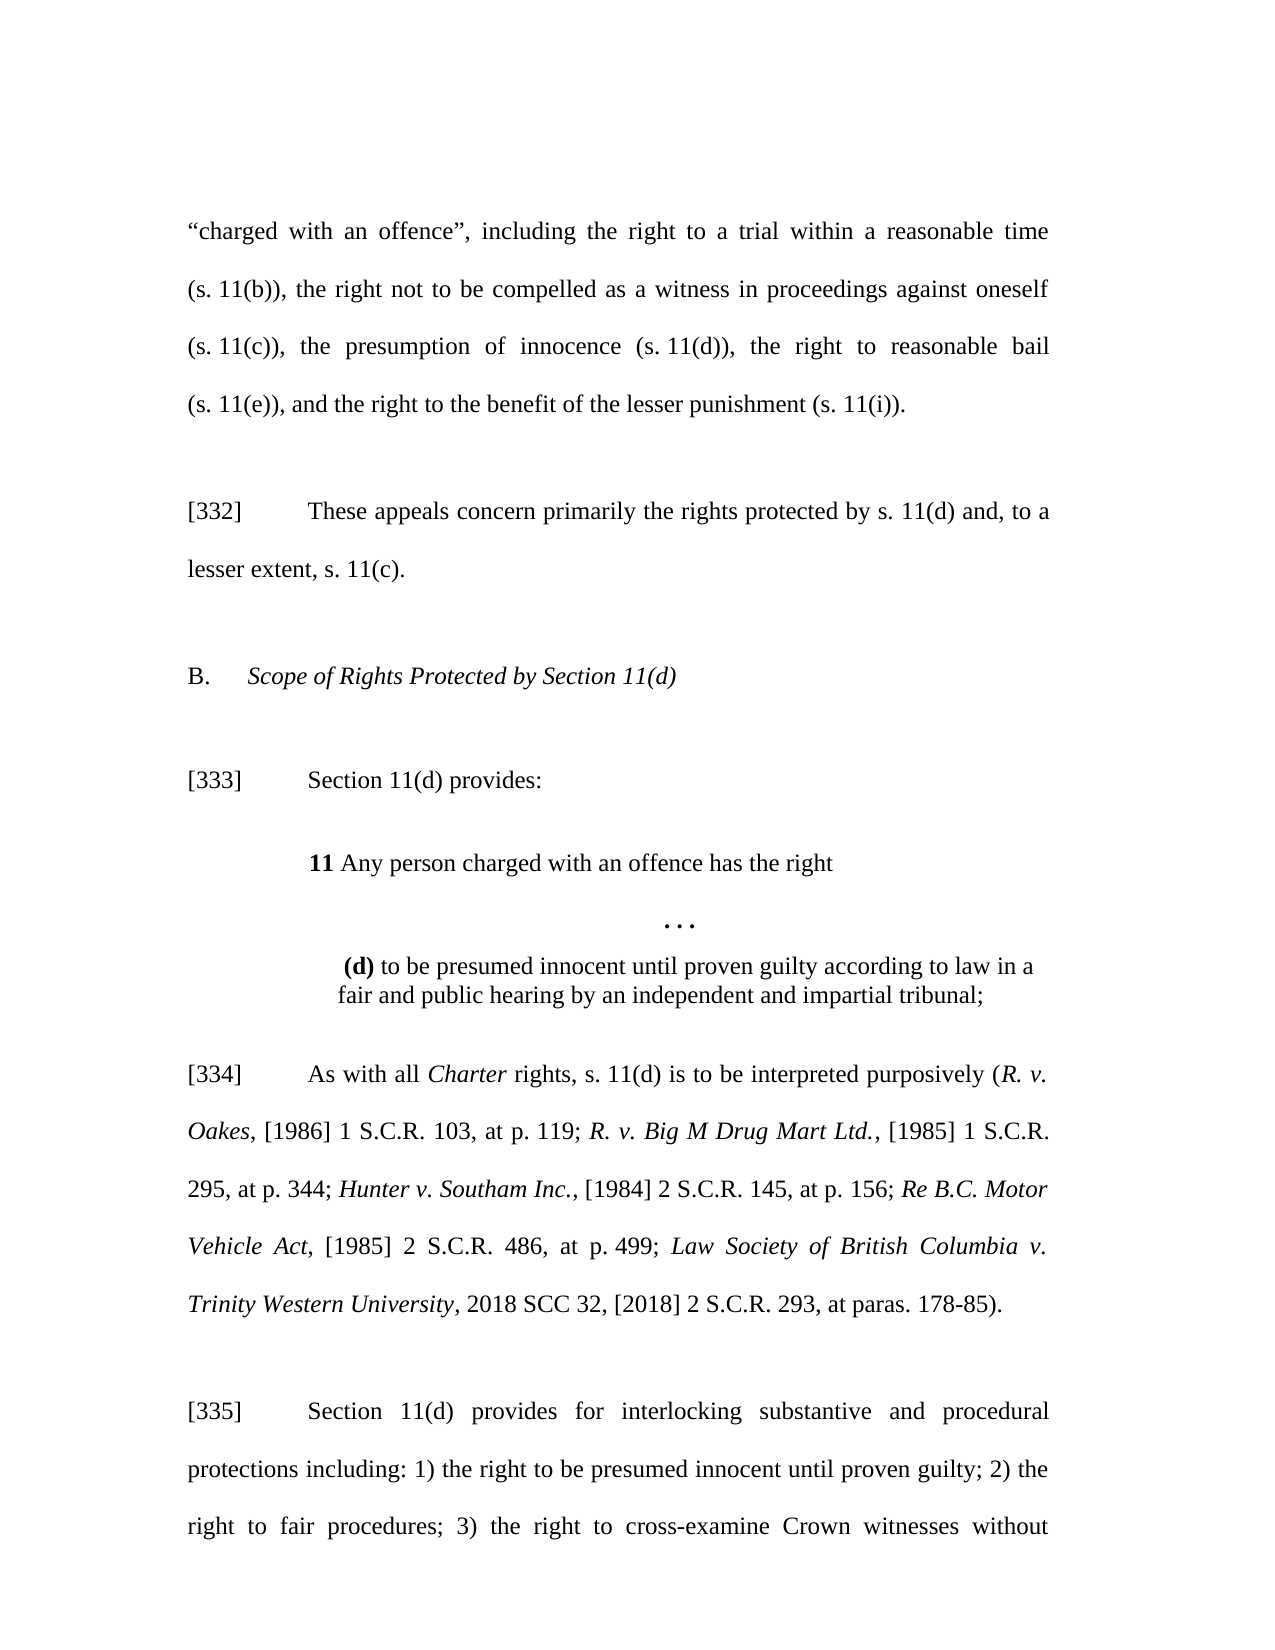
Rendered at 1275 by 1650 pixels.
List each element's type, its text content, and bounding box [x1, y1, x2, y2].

title Scope of Rights Protected by Section 11(d) [187, 661, 1050, 690]
text These appeals concern primarily the rights protected by s. 11(d) and, to a lesser extent, s. 11(c). [187, 496, 1050, 583]
text As with all Charter rights, s. 11(d) is to be interpreted purposively (R. v. Oakes, [1986] 1 S.C.R. 103, at p. 119; R. v. Big M Drug Mart Ltd., [1985] 1 S.C.R. 295, at p. 344; Hunter v. Southam Inc., [1984] 2 S.C.R. 145, at p. 156; Re B.C. Motor Vehicle Act, [1985] 2 S.C.R. 486, at p. 499; Law Society of British Columbia v. Trinity Western University, 2018 SCC 32, [2018] 2 S.C.R. 293, at paras. 178-85). [187, 1059, 1050, 1318]
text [187, 216, 1050, 418]
text 11 Any person charged with an offence has the right [309, 848, 1050, 876]
text . . . [309, 905, 1050, 934]
text Section 11(d) provides: [187, 765, 1050, 794]
text (d) to be presumed innocent until proven guilty according to law in a fair and public hearing by an independent and impartial tribunal; [337, 951, 1050, 1009]
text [187, 1396, 1050, 1540]
